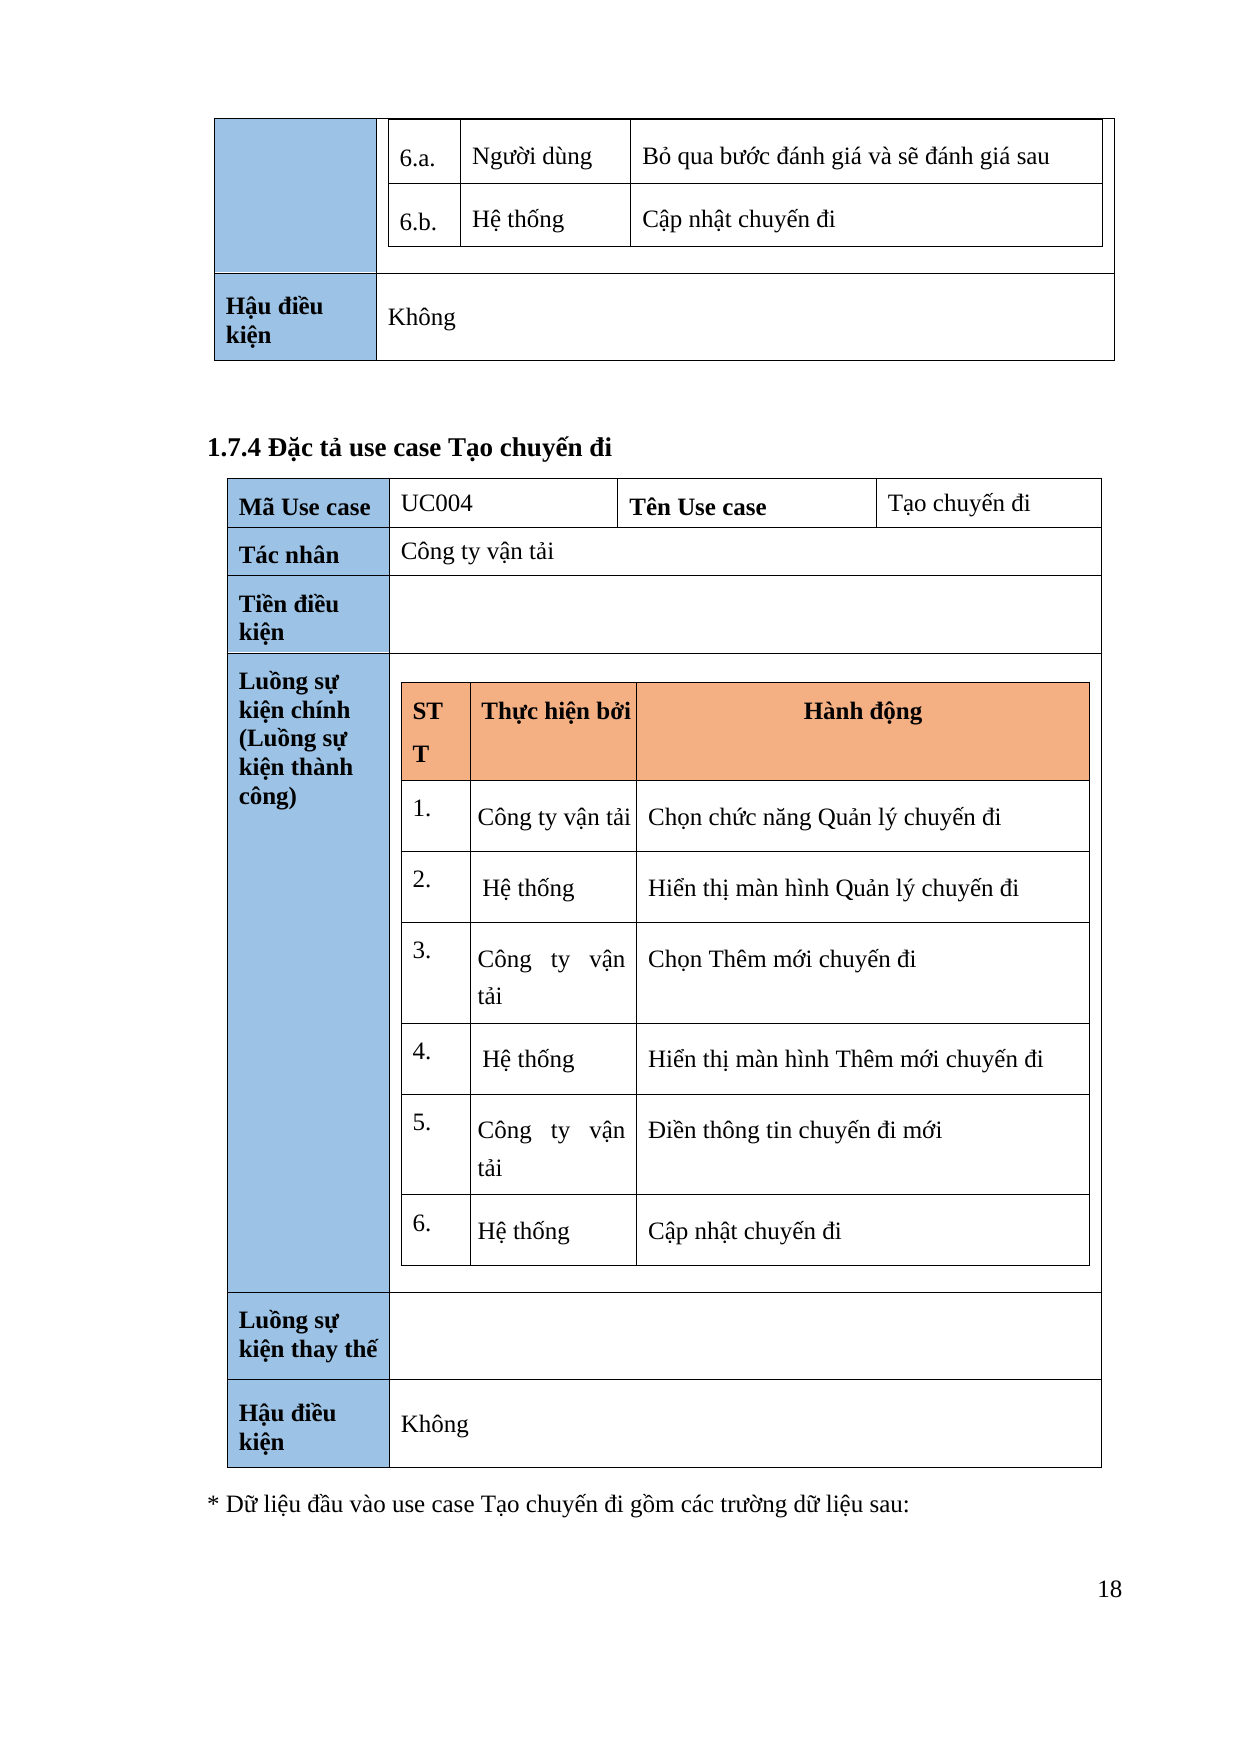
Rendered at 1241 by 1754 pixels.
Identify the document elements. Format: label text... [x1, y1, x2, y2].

table_header Mã Use case [228, 479, 389, 527]
table_header Tên Use case [618, 479, 876, 527]
table_cell Hậu điều kiện [215, 274, 376, 360]
table_cell Không [377, 274, 1114, 360]
table_header Tạo chuyến đi [877, 479, 1101, 527]
text * Dữ liệu đầu vào use case Tạo chuyến đi gồm các trường dữ liệu sau: [207, 1489, 1122, 1517]
table_cell [390, 576, 1101, 652]
table_cell Không [390, 1380, 1101, 1467]
subtitle Đặc tả use case Tạo chuyến đi [207, 431, 1122, 463]
table_cell Luồng sự kiện chính (Luồng sự kiện thành công) [228, 654, 389, 1292]
table_cell [390, 1293, 1101, 1379]
table_header UC004 [390, 479, 617, 527]
table_cell Tiền điều kiện [228, 576, 389, 652]
table_cell Hậu điều kiện [228, 1380, 389, 1467]
table_cell Công ty vận tải [390, 528, 1101, 575]
table_cell Tác nhân [228, 528, 389, 575]
table_cell Luồng sự kiện thay thế [228, 1293, 389, 1379]
table_cell [390, 654, 1101, 1292]
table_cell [215, 119, 376, 272]
table_cell [377, 119, 1114, 272]
